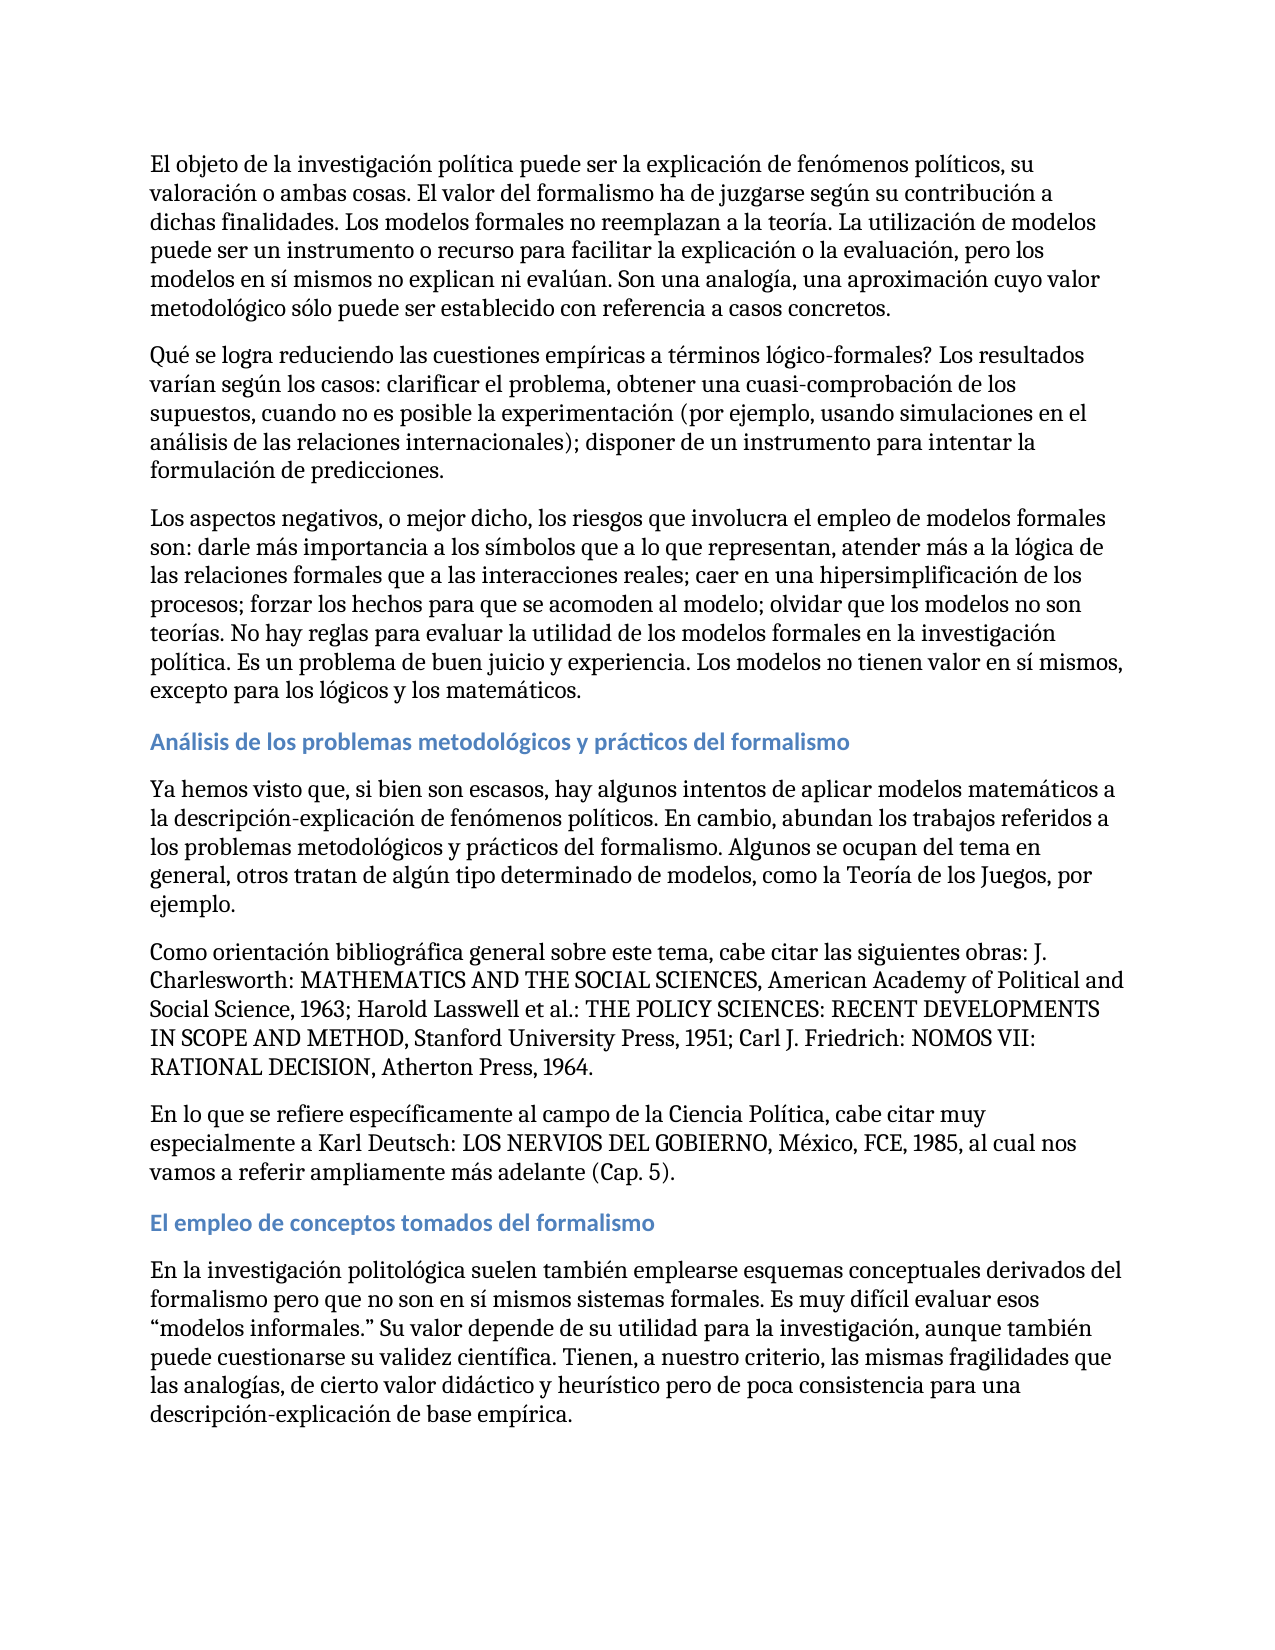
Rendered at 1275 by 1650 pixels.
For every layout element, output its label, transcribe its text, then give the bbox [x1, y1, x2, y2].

text Qué se logra reduciendo las cuestiones empíricas a términos lógico-formales? Los resultados varían según los casos: clarificar el problema, obtener una cuasi-comprobación de los supuestos, cuando no es posible la experimentación (por ejemplo, usando simulaciones en el análisis de las relaciones internacionales); disponer de un instrumento para intentar la formulación de predicciones. [150, 341, 1125, 485]
subtitle El empleo de conceptos tomados del formalismo [150, 1207, 1125, 1238]
text Los aspectos negativos, o mejor dicho, los riesgos que involucra el empleo de modelos formales son: darle más importancia a los símbolos que a lo que representan, atender más a la lógica de las relaciones formales que a las interacciones reales; caer en una hipersimplificación de los procesos; forzar los hechos para que se acomoden al modelo; olvidar que los modelos no son teorías. No hay reglas para evaluar la utilidad de los modelos formales en la investigación política. Es un problema de buen juicio y experiencia. Los modelos no tienen valor en sí mismos, excepto para los lógicos y los matemáticos. [150, 504, 1125, 705]
text Como orientación bibliográfica general sobre este tema, cabe citar las siguientes obras: J. Charlesworth: MATHEMATICS AND THE SOCIAL SCIENCES, American Academy of Political and Social Science, 1963; Harold Lasswell et al.: THE POLICY SCIENCES: RECENT DEVELOPMENTS IN SCOPE AND METHOD, Stanford University Press, 1951; Carl J. Friedrich: NOMOS VII: RATIONAL DECISION, Atherton Press, 1964. [150, 938, 1125, 1081]
text Ya hemos visto que, si bien son escasos, hay algunos intentos de aplicar modelos matemáticos a la descripción-explicación de fenómenos políticos. En cambio, abundan los trabajos referidos a los problemas metodológicos y prácticos del formalismo. Algunos se ocupan del tema en general, otros tratan de algún tipo determinado de modelos, como la Teoría de los Juegos, por ejemplo. [150, 775, 1125, 919]
subtitle Análisis de los problemas metodológicos y prácticos del formalismo [150, 726, 1125, 756]
text En lo que se refiere específicamente al campo de la Ciencia Política, cabe citar muy especialmente a Karl Deutsch: LOS NERVIOS DEL GOBIERNO, México, FCE, 1985, al cual nos vamos a referir ampliamente más adelante (Cap. 5). [150, 1100, 1125, 1186]
text El objeto de la investigación política puede ser la explicación de fenómenos políticos, su valoración o ambas cosas. El valor del formalismo ha de juzgarse según su contribución a dichas finalidades. Los modelos formales no reemplazan a la teoría. La utilización de modelos puede ser un instrumento o recurso para facilitar la explicación o la evaluación, pero los modelos en sí mismos no explican ni evalúan. Son una analogía, una aproximación cuyo valor metodológico sólo puede ser establecido con referencia a casos concretos. [150, 150, 1125, 322]
text En la investigación politológica suelen también emplearse esquemas conceptuales derivados del formalismo pero que no son en sí mismos sistemas formales. Es muy difícil evaluar esos “modelos informales.” Su valor depende de su utilidad para la investigación, aunque también puede cuestionarse su validez científica. Tienen, a nuestro criterio, las mismas fragilidades que las analogías, de cierto valor didáctico y heurístico pero de poca consistencia para una descripción-explicación de base empírica. [150, 1256, 1125, 1429]
